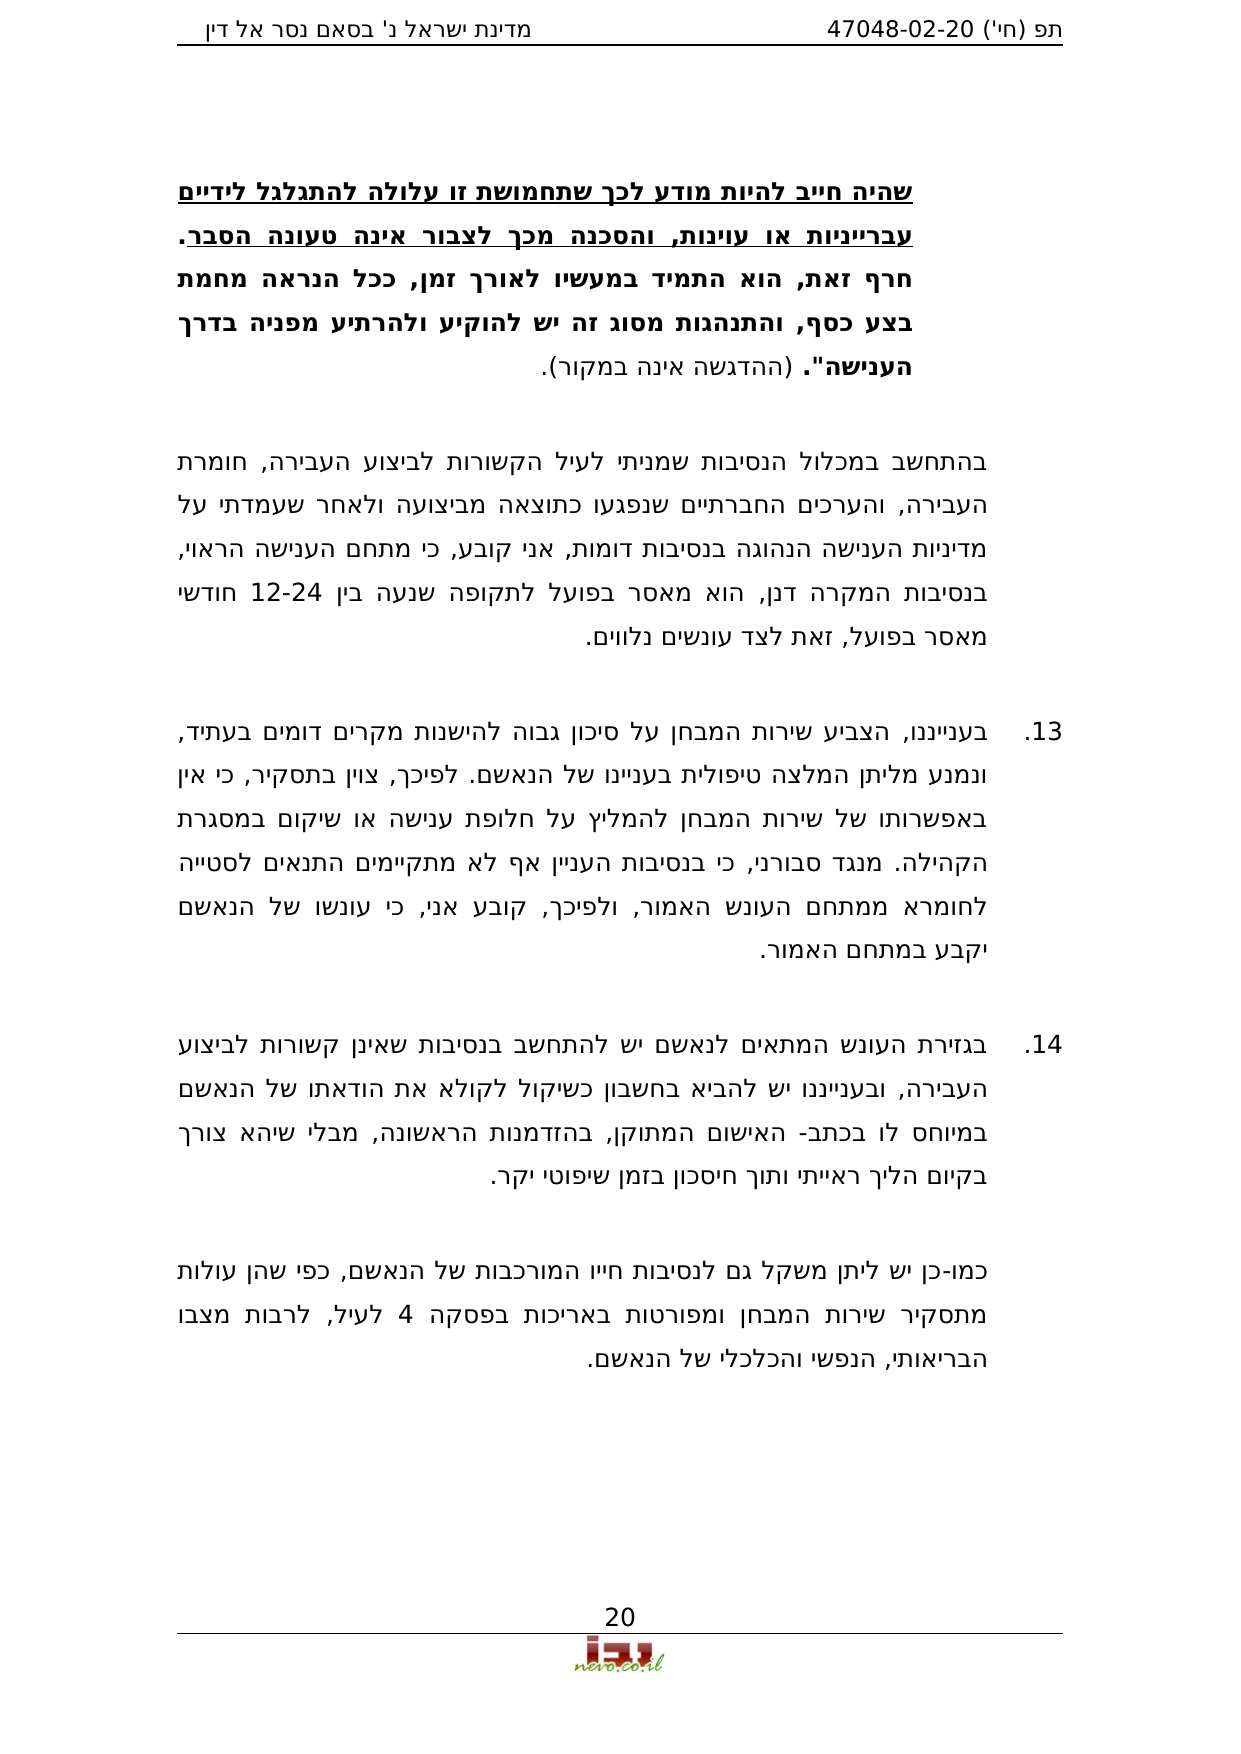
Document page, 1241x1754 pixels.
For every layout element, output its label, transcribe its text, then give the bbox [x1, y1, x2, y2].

text 14. בגזירת העונש המתאים לנאשם יש להתחשב בנסיבות שאינן קשורות לביצוע העבירה, ובענייננו יש להביא בחשבון כשיקול לקולא את הודאתו של הנאשם במיוחס לו בכתב- האישום המתוקן, בהזדמנות הראשונה, מבלי שיהא צורך בקיום הליך ראייתי ותוך חיסכון בזמן שיפוטי יקר. [177, 1030, 1063, 1191]
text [177, 177, 913, 202]
text כמו-כן יש ליתן משקל גם לנסיבות חייו המורכבות של הנאשם, כפי שהן עולות מתסקיר שירות המבחן ומפורטות באריכות בפסקה 4 לעיל, לרבות מצבו הבריאותי, הנפשי והכלכלי של הנאשם. [177, 1256, 988, 1373]
text בהתחשב במכלול הנסיבות שמניתי לעיל הקשורות לביצוע העבירה, חומרת העבירה, והערכים החברתיים שנפגעו כתוצאה מביצועה ולאחר שעמדתי על מדיניות הענישה הנהוגה בנסיבות דומות, אני קובע, כי מתחם הענישה הראוי, בנסיבות המקרה דנן, הוא מאסר בפועל לתקופה שנעה בין 12-24 חודשי מאסר בפועל, זאת לצד עונשים נלווים. [177, 447, 988, 651]
text 13. בענייננו, הצביע שירות המבחן על סיכון גבוה להישנות מקרים דומים בעתיד, ונמנע מליתן המלצה טיפולית בעניינו של הנאשם. לפיכך, צוין בתסקיר, כי אין באפשרותו של שירות המבחן להמליץ על חלופת ענישה או שיקום במסגרת הקהילה. מנגד סבורני, כי בנסיבות העניין אף לא מתקיימים התנאים לסטייה לחומרא ממתחם העונש האמור, ולפיכך, קובע אני, כי עונשו של הנאשם יקבע במתחם האמור. [177, 717, 1063, 965]
picture [574, 1635, 666, 1673]
